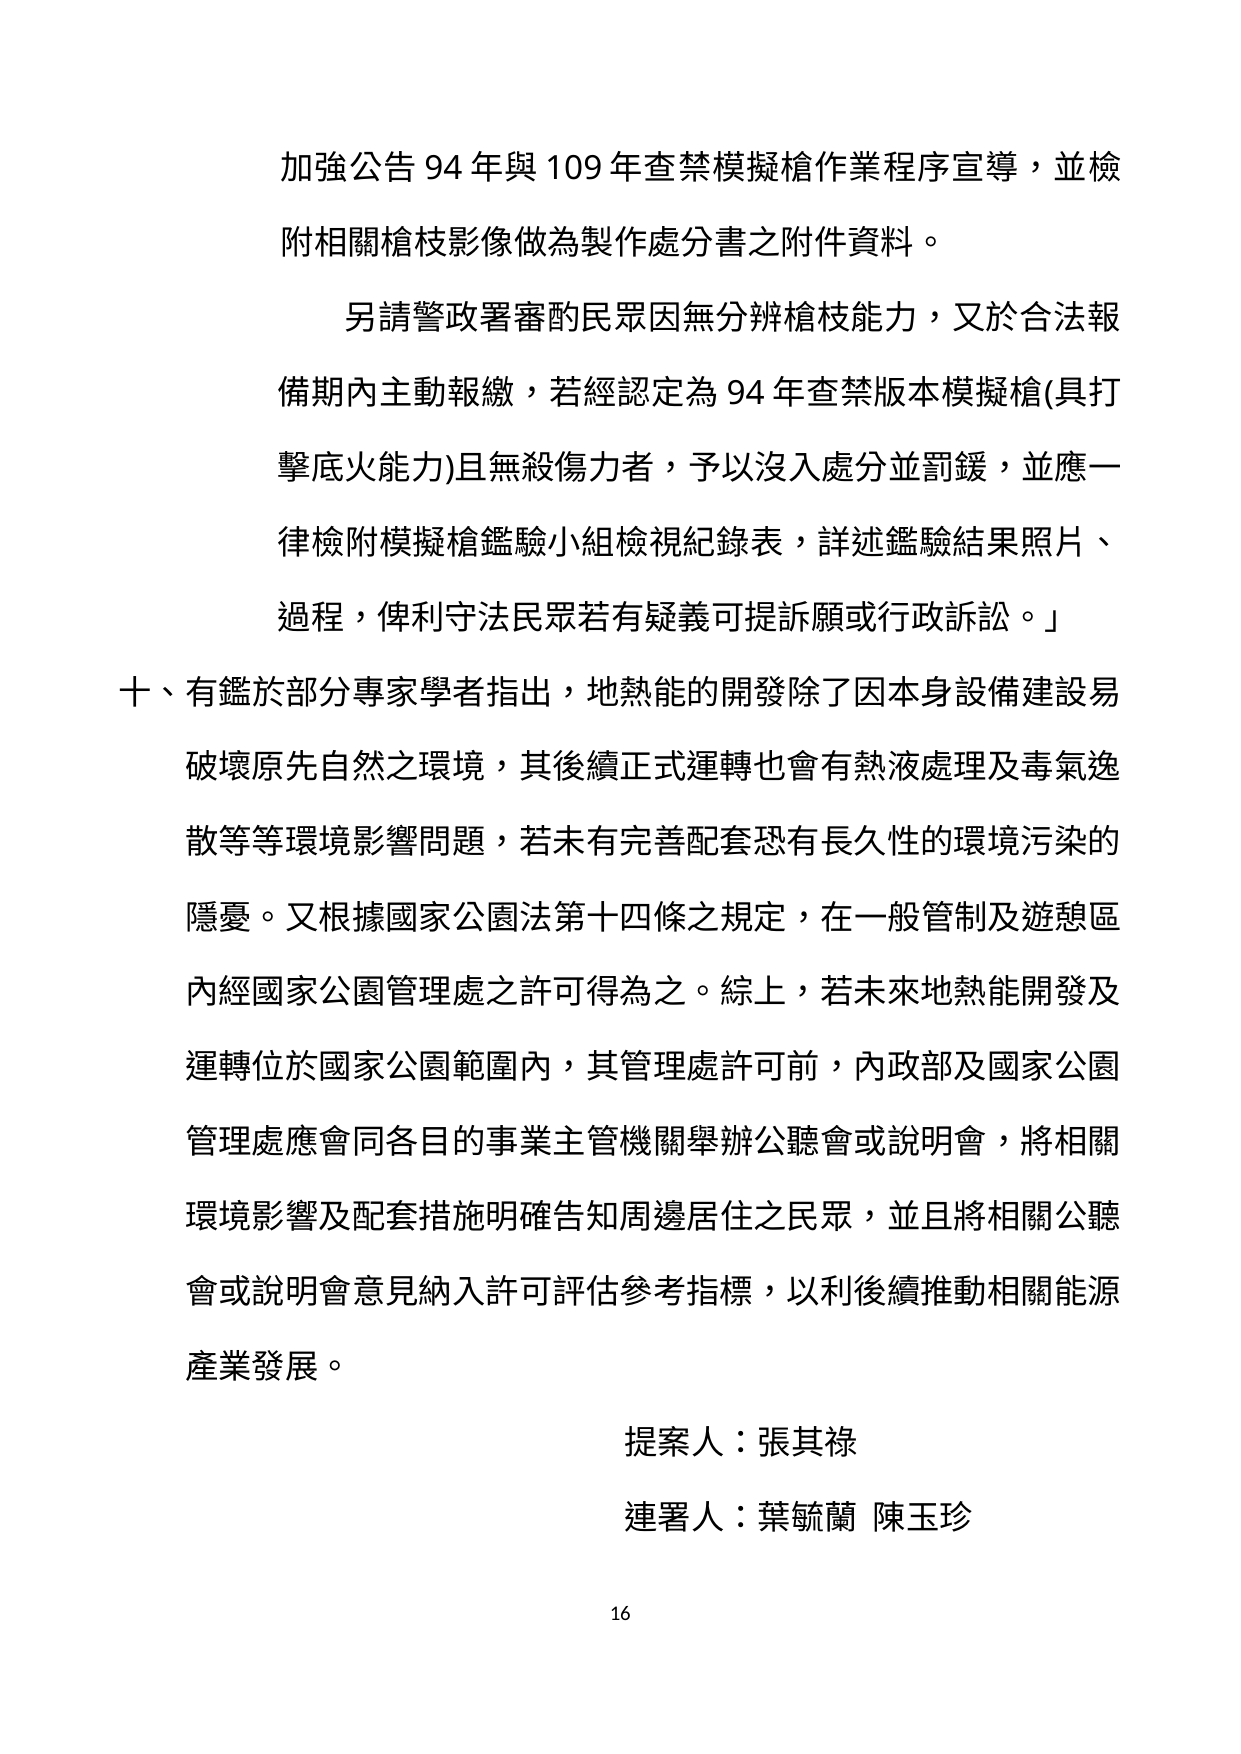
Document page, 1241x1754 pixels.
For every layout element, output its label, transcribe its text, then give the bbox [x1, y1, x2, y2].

text 另請警政署審酌民眾因無分辨槍枝能力，又於合法報備期內主動報繳，若經認定為94年查禁版本模擬槍(具打擊底火能力)且無殺傷力者，予以沒入處分並罰鍰，並應一律檢附模擬槍鑑驗小組檢視紀錄表，詳述鑑驗結果照片、過程，俾利守法民眾若有疑義可提訴願或行政訴訟。」 [278, 278, 1122, 653]
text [181, 128, 1122, 278]
text 連署人：葉毓蘭 陳玉珍 [624, 1478, 1122, 1553]
text 十、有鑑於部分專家學者指出，地熱能的開發除了因本身設備建設易破壞原先自然之環境，其後續正式運轉也會有熱液處理及毒氣逸散等等環境影響問題，若未有完善配套恐有長久性的環境污染的隱憂。又根據國家公園法第十四條之規定，在一般管制及遊憩區內經國家公園管理處之許可得為之。綜上，若未來地熱能開發及運轉位於國家公園範圍內，其管理處許可前，內政部及國家公園管理處應會同各目的事業主管機關舉辦公聽會或說明會，將相關環境影響及配套措施明確告知周邊居住之民眾，並且將相關公聽會或說明會意見納入許可評估參考指標，以利後續推動相關能源產業發展。 [118, 653, 1122, 1403]
text 提案人：張其祿 [624, 1403, 1122, 1478]
